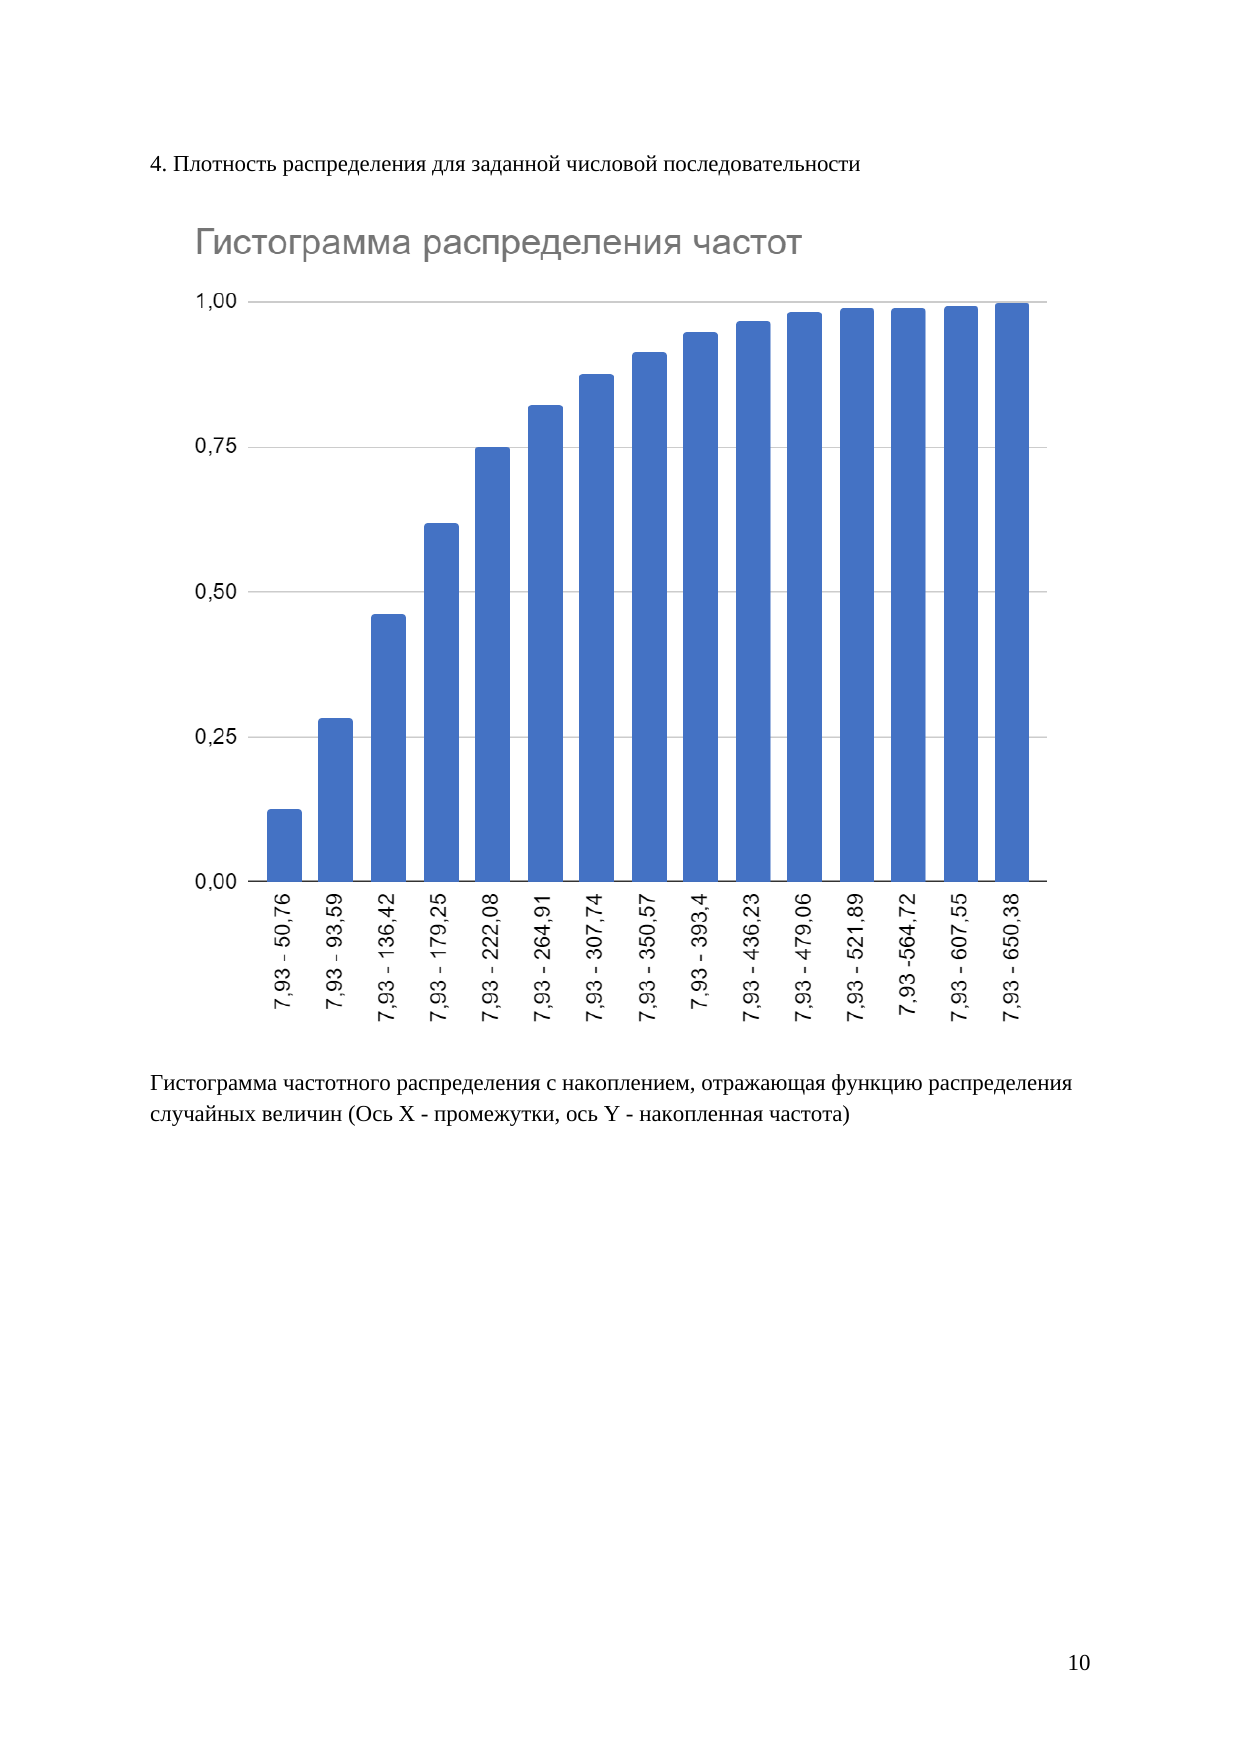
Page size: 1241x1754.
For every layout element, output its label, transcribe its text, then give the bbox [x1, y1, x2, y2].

picture [150, 180, 1091, 1066]
text 4. Плотность распределения для заданной числовой последовательности Гистограмма частотного распределения с накоплением, отражающая функцию распределения случайных величин (Ось Х - промежутки, ось Y - накопленная частота) [150, 1066, 1090, 1126]
text 4. Плотность распределения для заданной числовой последовательности Гистограмма частотного распределения с накоплением, отражающая функцию распределения случайных величин (Ось Х - промежутки, ось Y - накопленная частота) [150, 150, 1090, 180]
